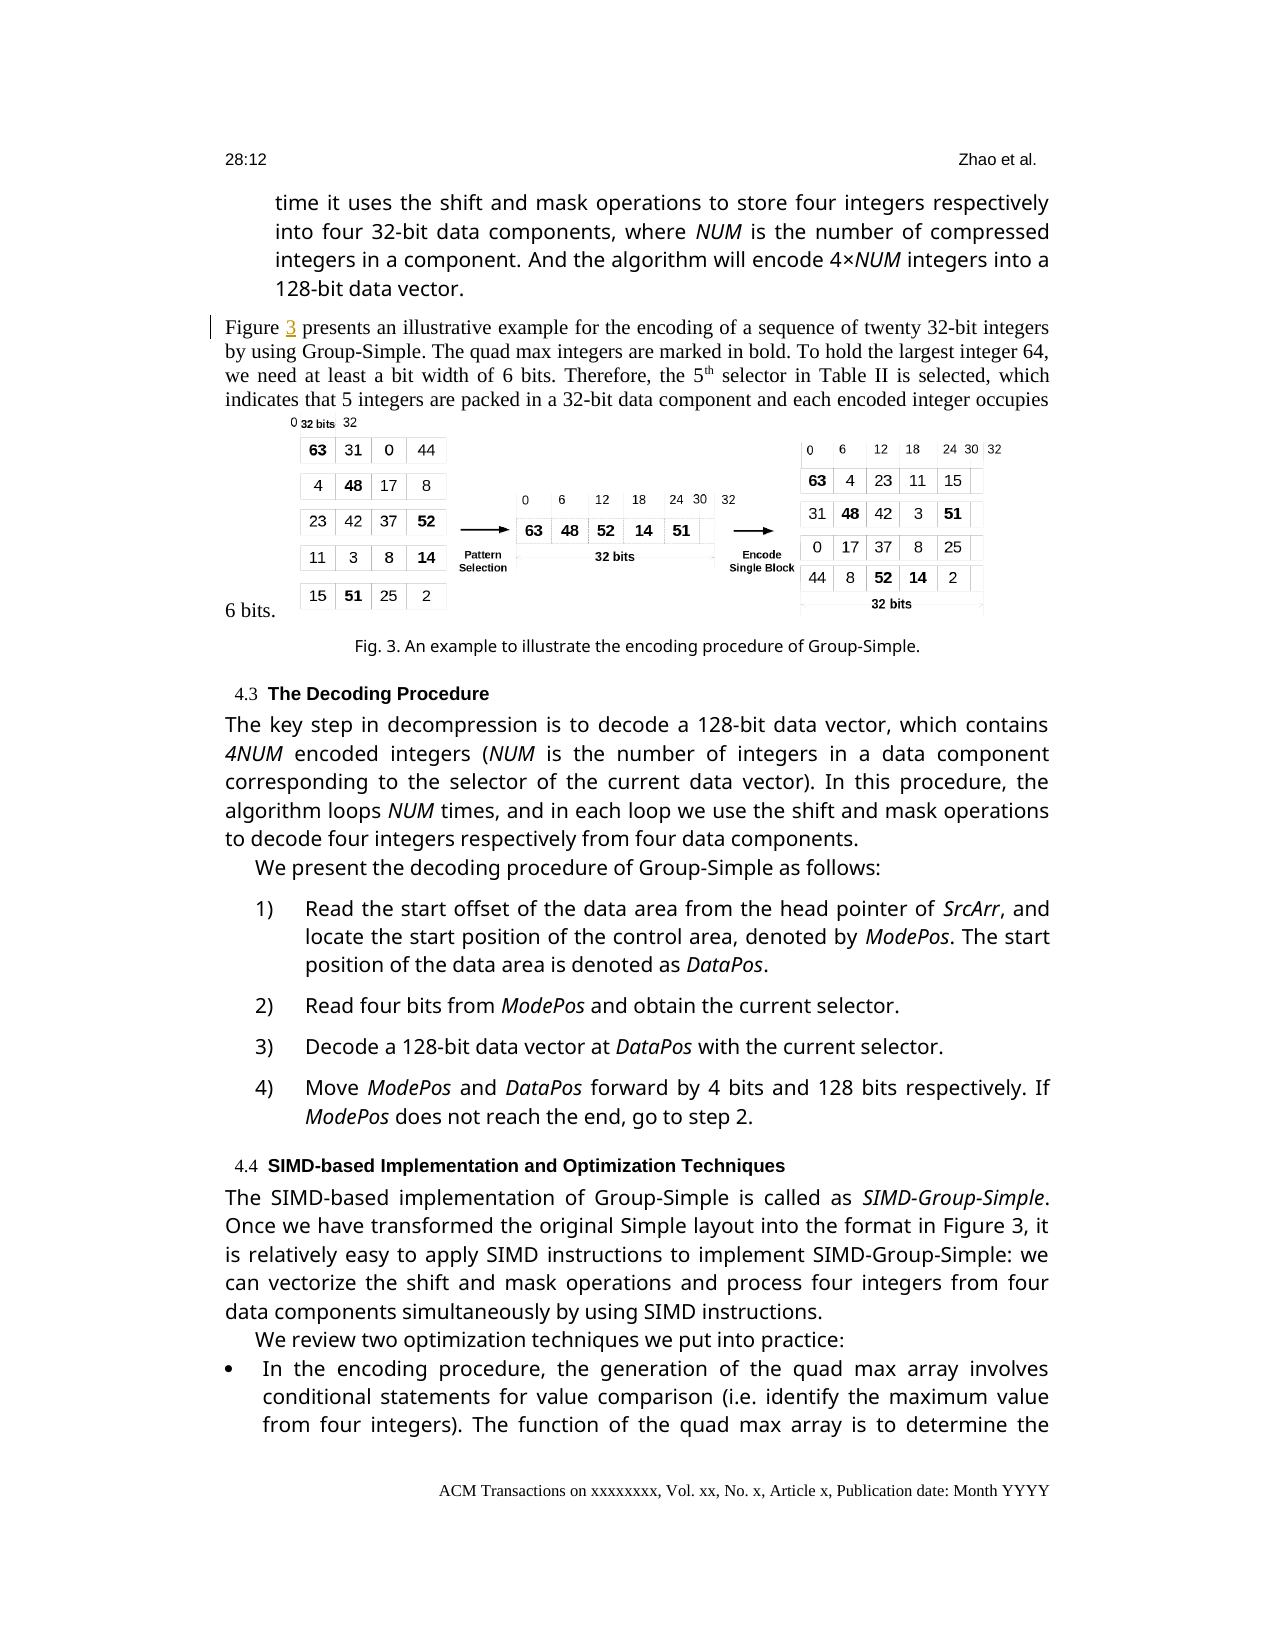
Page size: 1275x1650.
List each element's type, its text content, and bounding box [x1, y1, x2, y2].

text The SIMD-based implementation of Group-Simple is called as SIMD-Group-Simple. Once we have transformed the original Simple layout into the format in Figure 3, it is relatively easy to apply SIMD instructions to implement SIMD-Group-Simple: we can vectorize the shift and mask operations and process four integers from four data components simultaneously by using SIMD instructions. [225, 1183, 1050, 1325]
subtitle SIMD-based Implementation and Optimization Techniques [234, 1155, 1050, 1177]
text We review two optimization techniques we put into practice: [225, 1325, 1050, 1354]
list Decode a 128-bit data vector at DataPos with the current selector. [255, 1032, 1050, 1061]
text Figure presents an illustrative example for the encoding of a sequence of twenty 32-bit integers by using Group-Simple. The quad max integers are marked in bold. To hold the largest integer 64, we need at least a bit width of 6 bits. Therefore, the 5th selector in Table II is selected, which indicates that 5 integers are packed in a 32-bit data component and each encoded integer occupies 6 bits. [225, 314, 1050, 622]
list Move ModePos and DataPos forward by 4 bits and 128 bits respectively. If ModePos does not reach the end, go to step 2. [255, 1073, 1050, 1130]
text We present the decoding procedure of Group-Simple as follows: [225, 853, 1050, 881]
text Fig. . An example to illustrate the encoding procedure of Group-Simple. [225, 635, 1050, 658]
list Read four bits from ModePos and obtain the current selector. [255, 991, 1050, 1020]
text The key step in decompression is to decode a 128-bit data vector, which contains 4NUM encoded integers (NUM is the number of integers in a data component corresponding to the selector of the current data vector). In this procedure, the algorithm loops NUM times, and in each loop we use the shift and mask operations to decode four integers respectively from four data components. [225, 711, 1050, 853]
subtitle The Decoding Procedure [234, 683, 1050, 704]
list Read the start offset of the data area from the head pointer of SrcArr, and locate the start position of the control area, denoted by ModePos. The start position of the data area is denoted as DataPos. [255, 894, 1050, 979]
